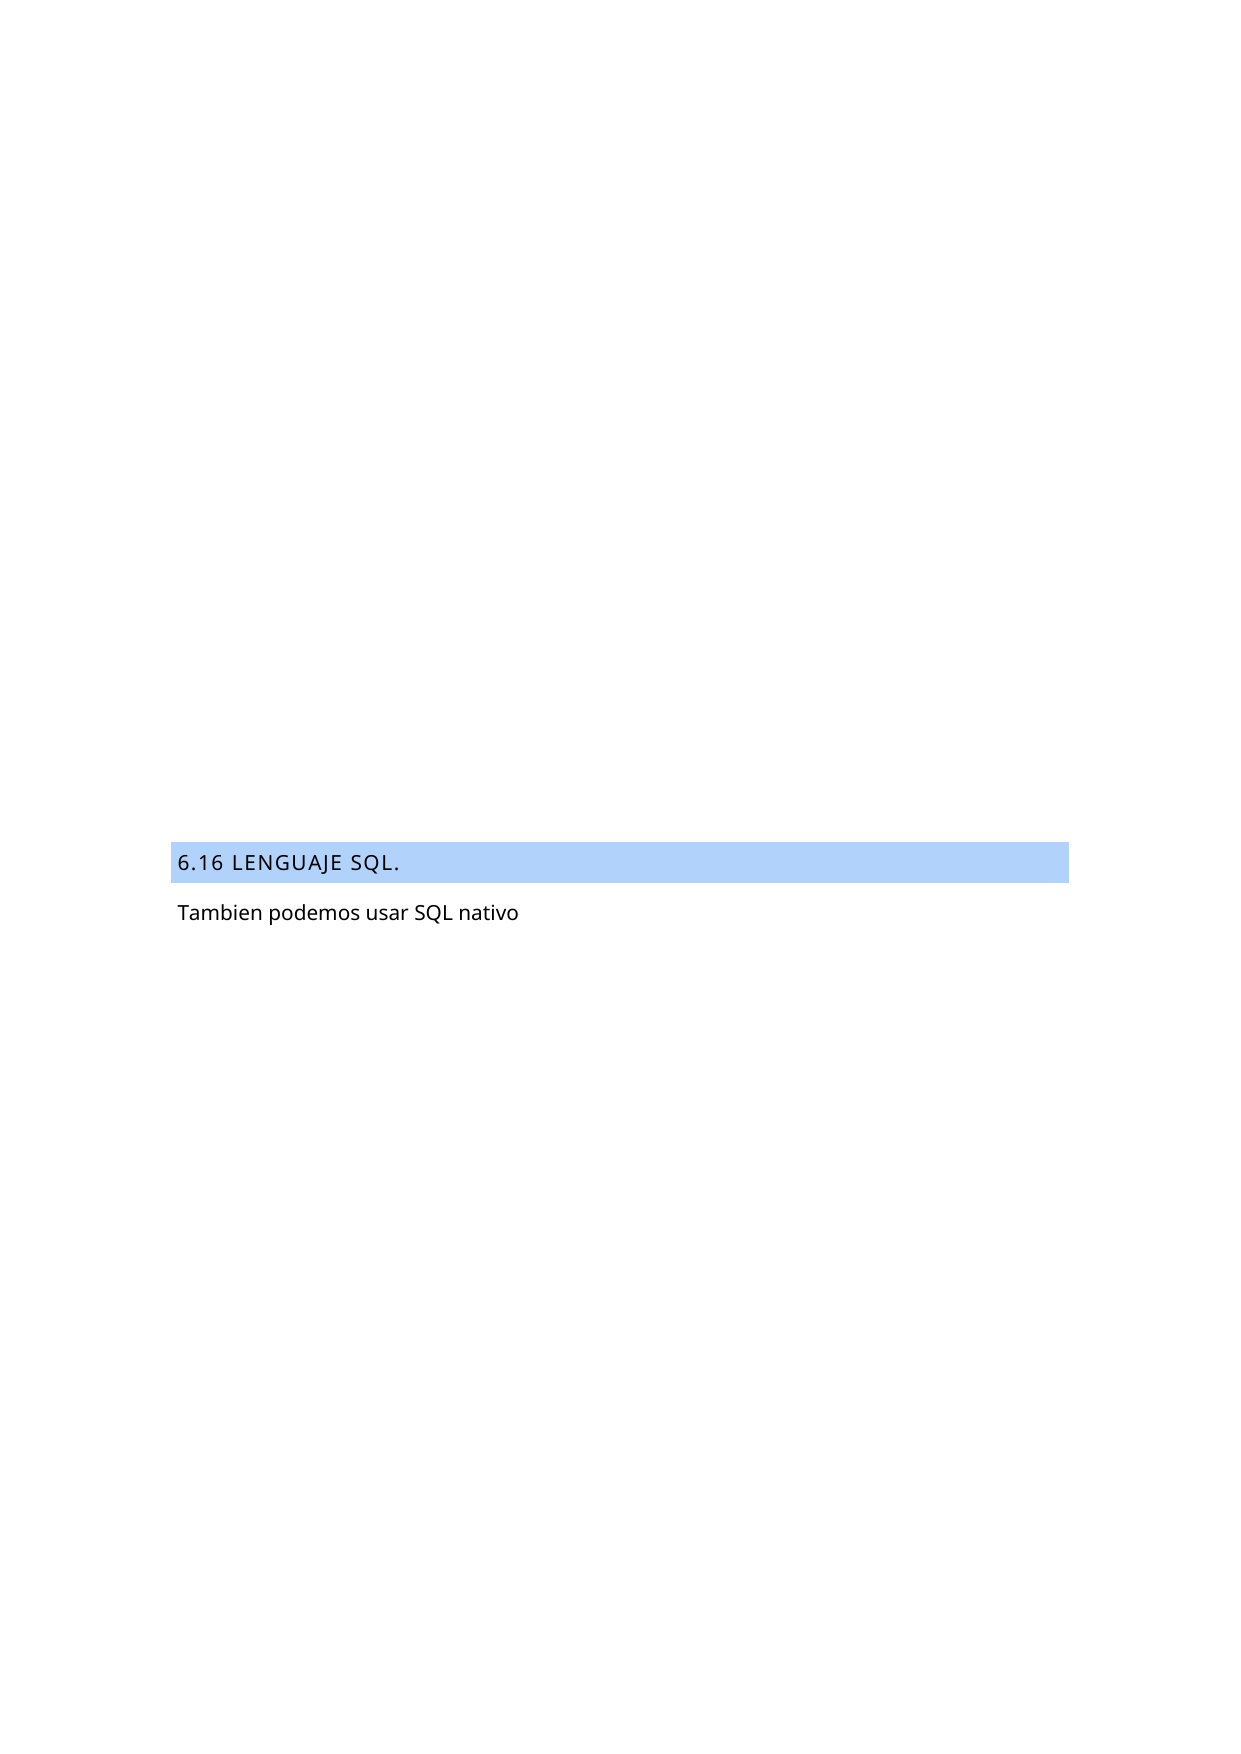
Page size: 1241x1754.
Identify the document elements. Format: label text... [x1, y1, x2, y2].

text Tambien podemos usar SQL nativo [177, 898, 1063, 926]
subtitle 6.16 LENGUAJE SQL. [177, 849, 1063, 877]
